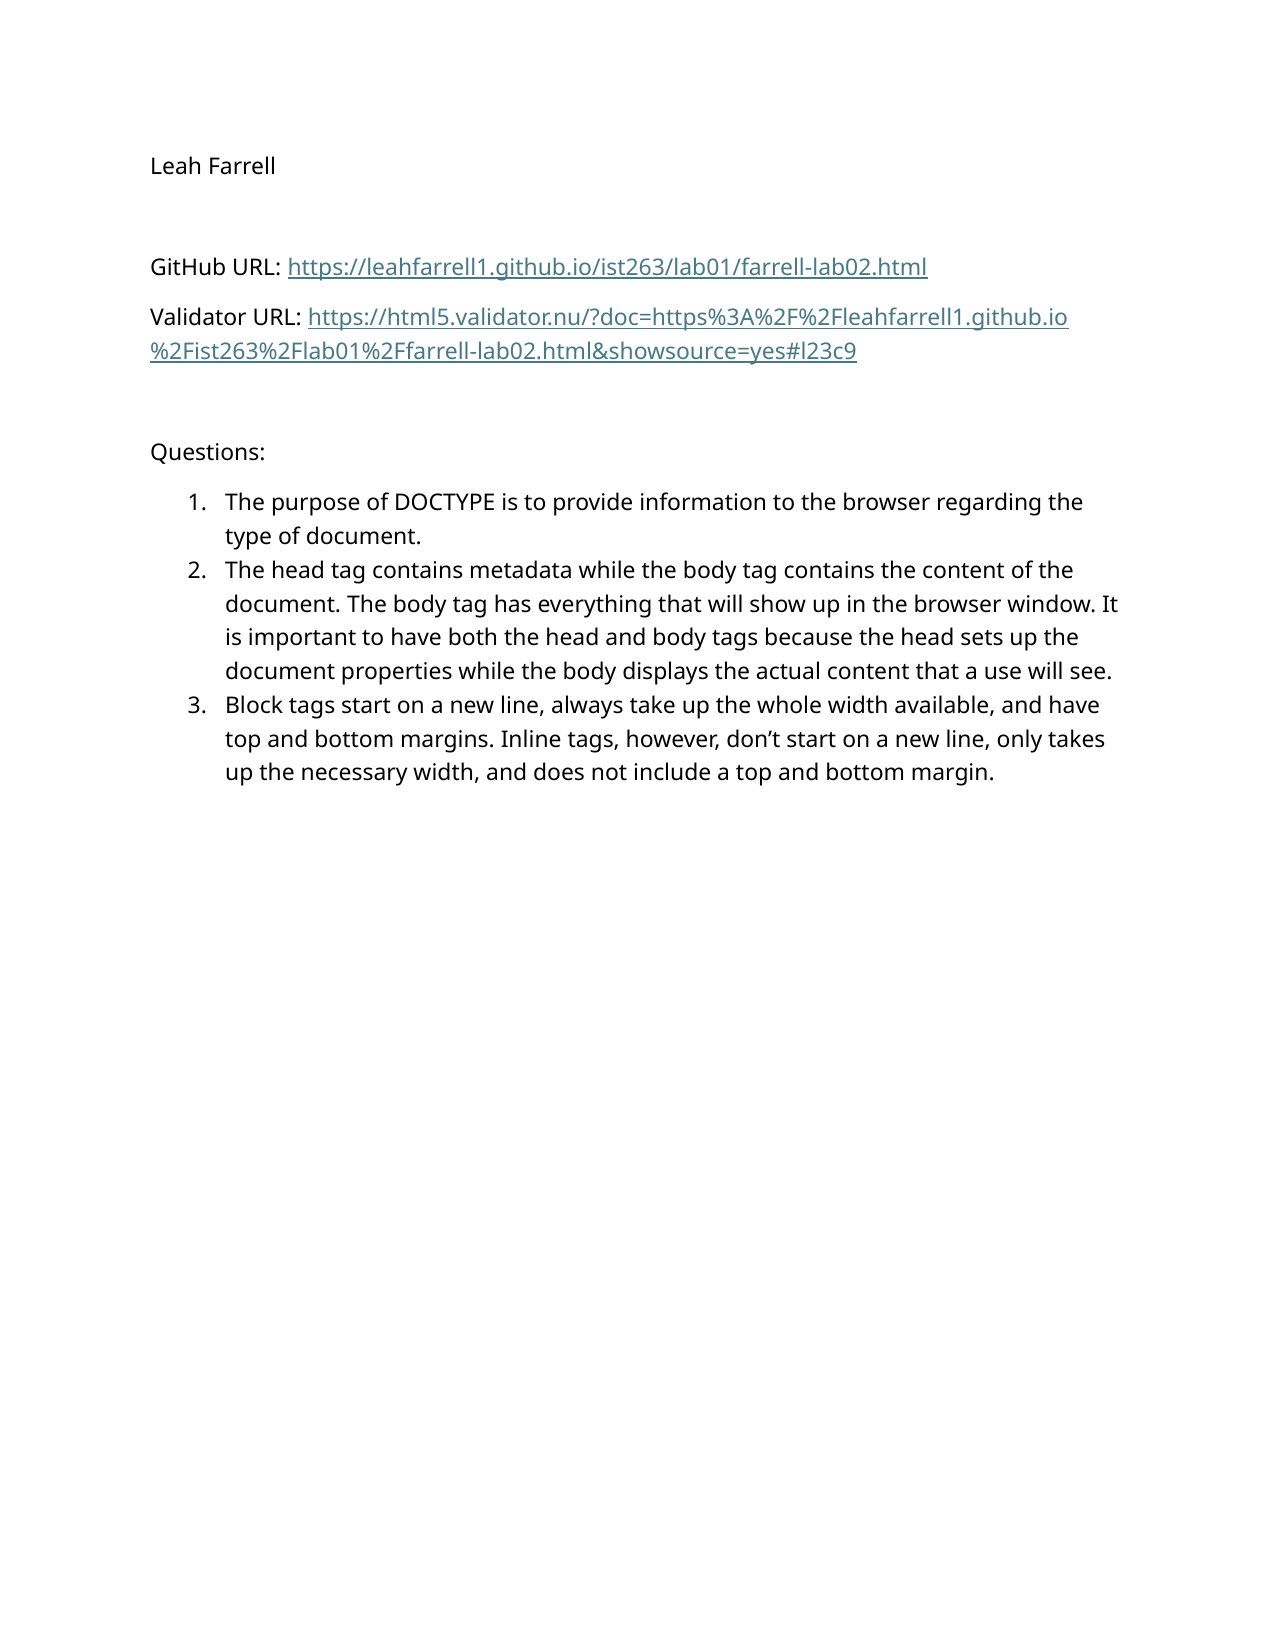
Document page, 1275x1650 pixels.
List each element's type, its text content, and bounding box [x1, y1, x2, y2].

list Block tags start on a new line, always take up the whole width available, and have top and bottom margins. Inline tags, however, don’t start on a new line, only takes up the necessary width, and does not include a top and bottom margin. [187, 689, 1125, 787]
list The head tag contains metadata while the body tag contains the content of the document. The body tag has everything that will show up in the browser window. It is important to have both the head and body tags because the head sets up the document properties while the body displays the actual content that a use will see. [187, 554, 1125, 686]
list The purpose of DOCTYPE is to provide information to the browser regarding the type of document. [187, 486, 1125, 551]
text Leah Farrell [150, 150, 1125, 181]
text Validator URL: https://html5.validator.nu/?doc=https%3A%2F%2Fleahfarrell1.github.io%2Fist263%2Flab01%2Ffarrell-lab02.html&showsource=yes#l23c9 [150, 301, 1125, 366]
text Questions: [150, 436, 1125, 467]
text GitHub URL: https://leahfarrell1.github.io/ist263/lab01/farrell-lab02.html [150, 251, 1125, 282]
